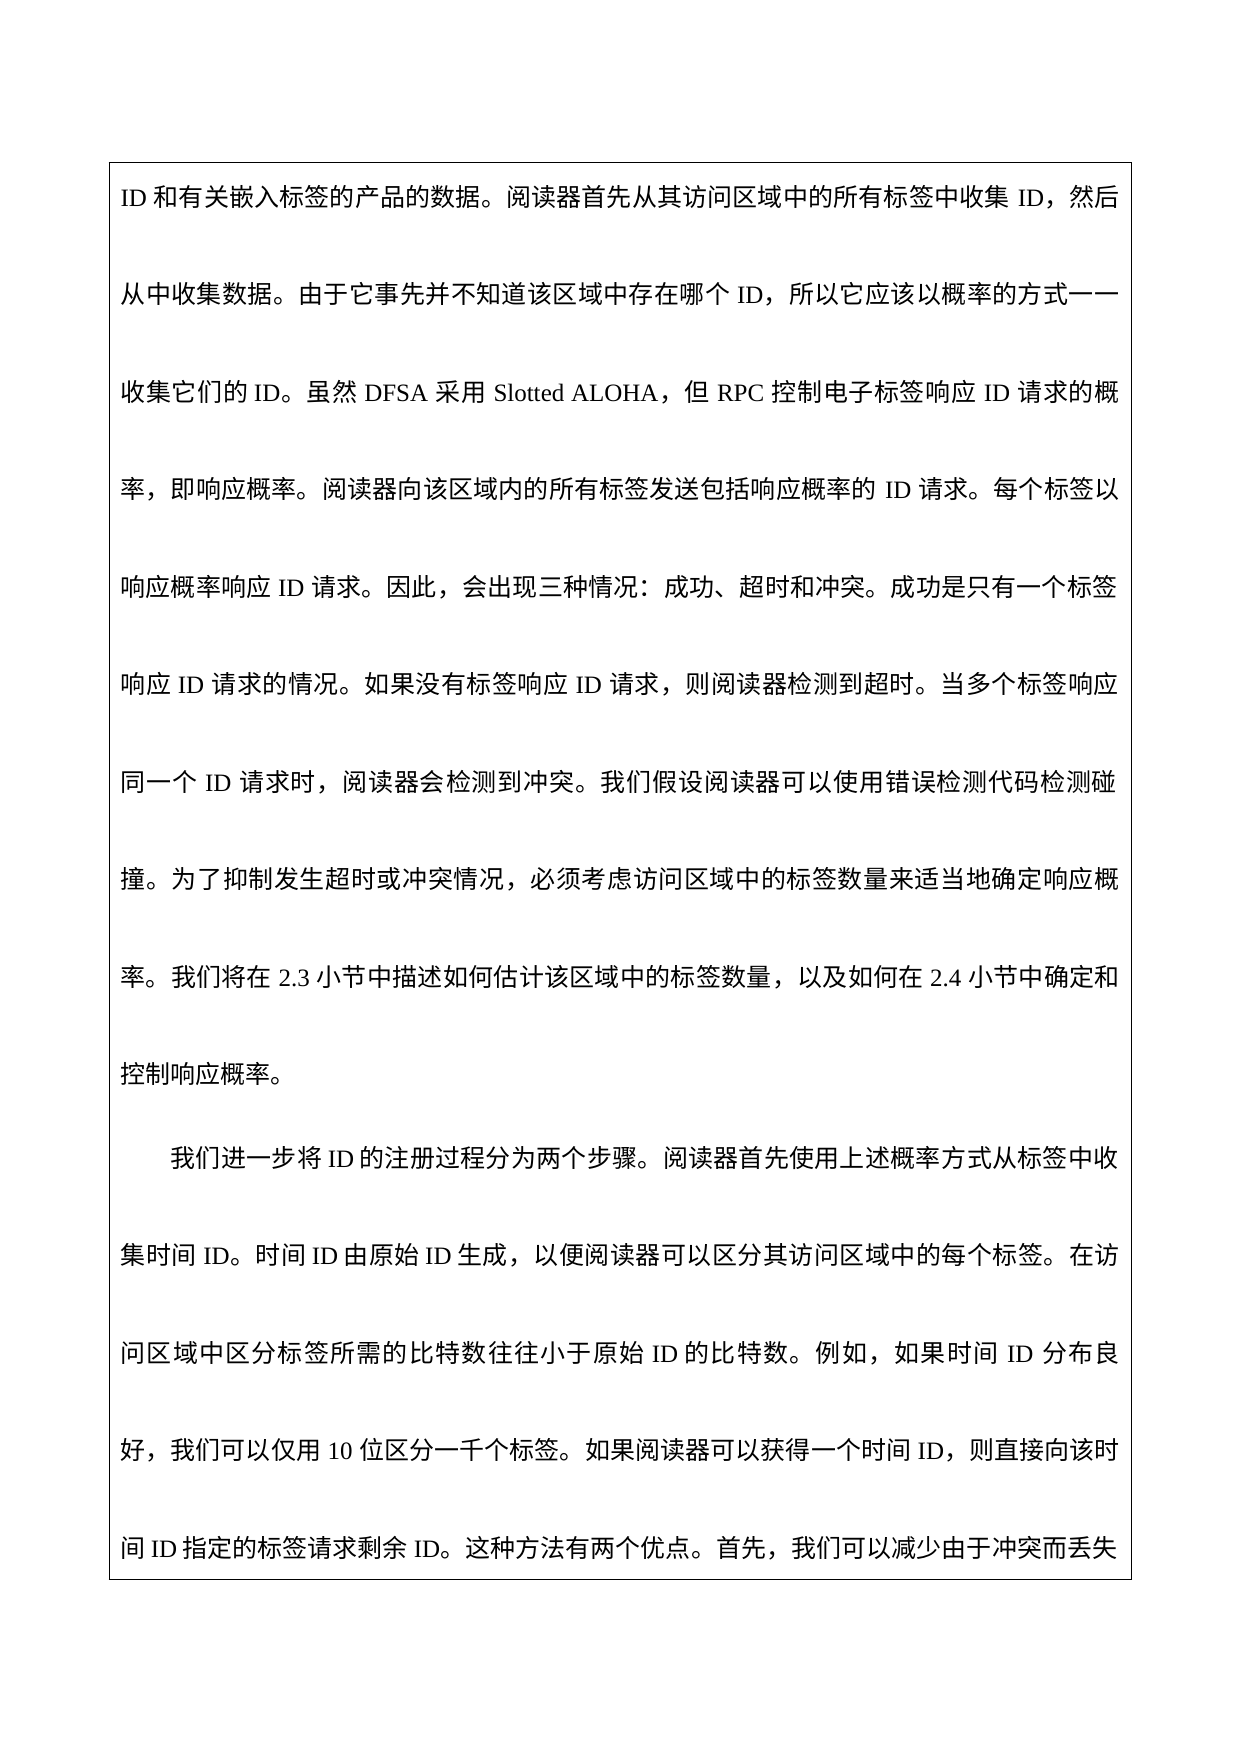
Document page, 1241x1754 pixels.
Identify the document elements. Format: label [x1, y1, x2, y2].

table_cell [110, 163, 1131, 1579]
